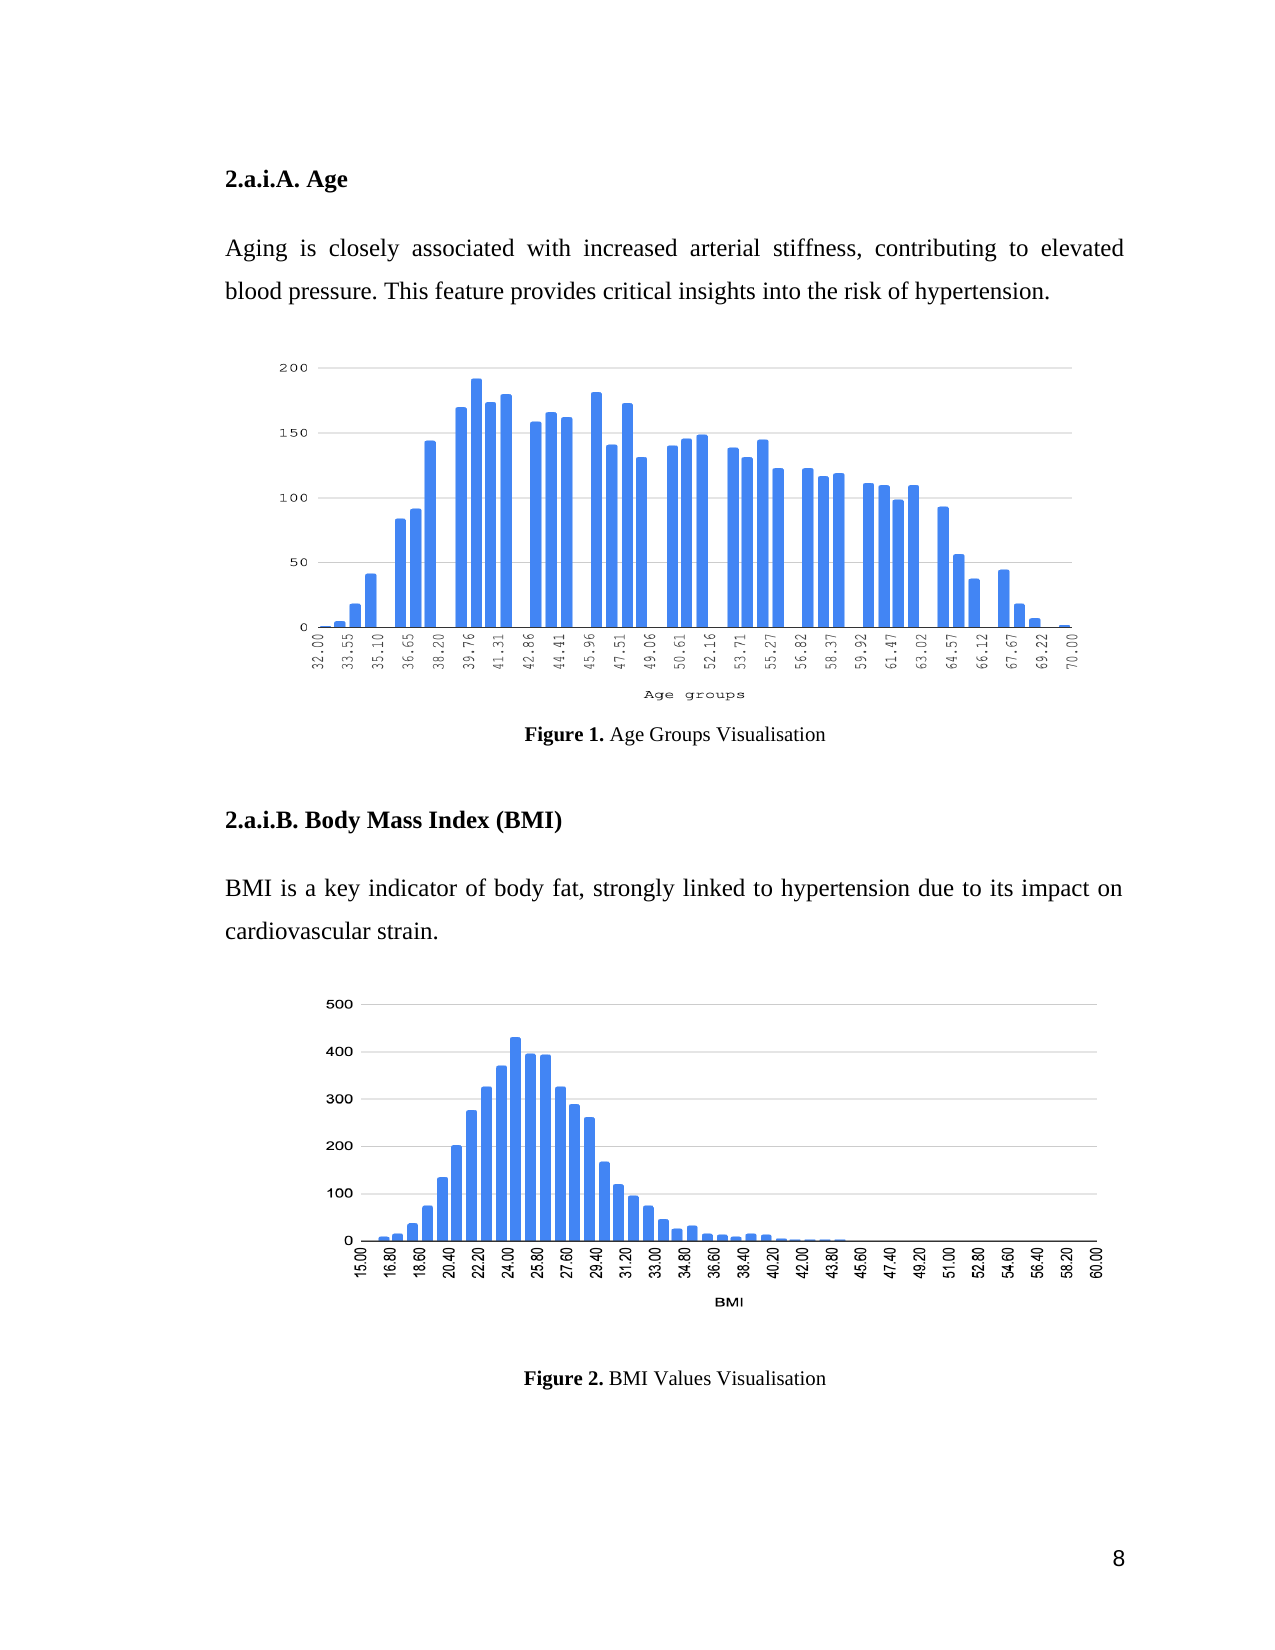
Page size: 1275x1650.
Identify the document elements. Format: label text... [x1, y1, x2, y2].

text Aging is closely associated with increased arterial stiffness, contributing to elevated blood pressure. This feature provides critical insights into the risk of hypertension. [225, 233, 1125, 304]
text Figure 2. BMI Values Visualisation [225, 1366, 1125, 1390]
picture [300, 984, 1122, 1328]
picture [252, 343, 1098, 719]
text BMI is a key indicator of body fat, strongly linked to hypertension due to its impact on cardiovascular strain. [225, 873, 1125, 945]
subtitle 2.a.i.B. Body Mass Index (BMI) [225, 805, 1125, 834]
subtitle 2.a.i.A. Age [225, 164, 1125, 193]
